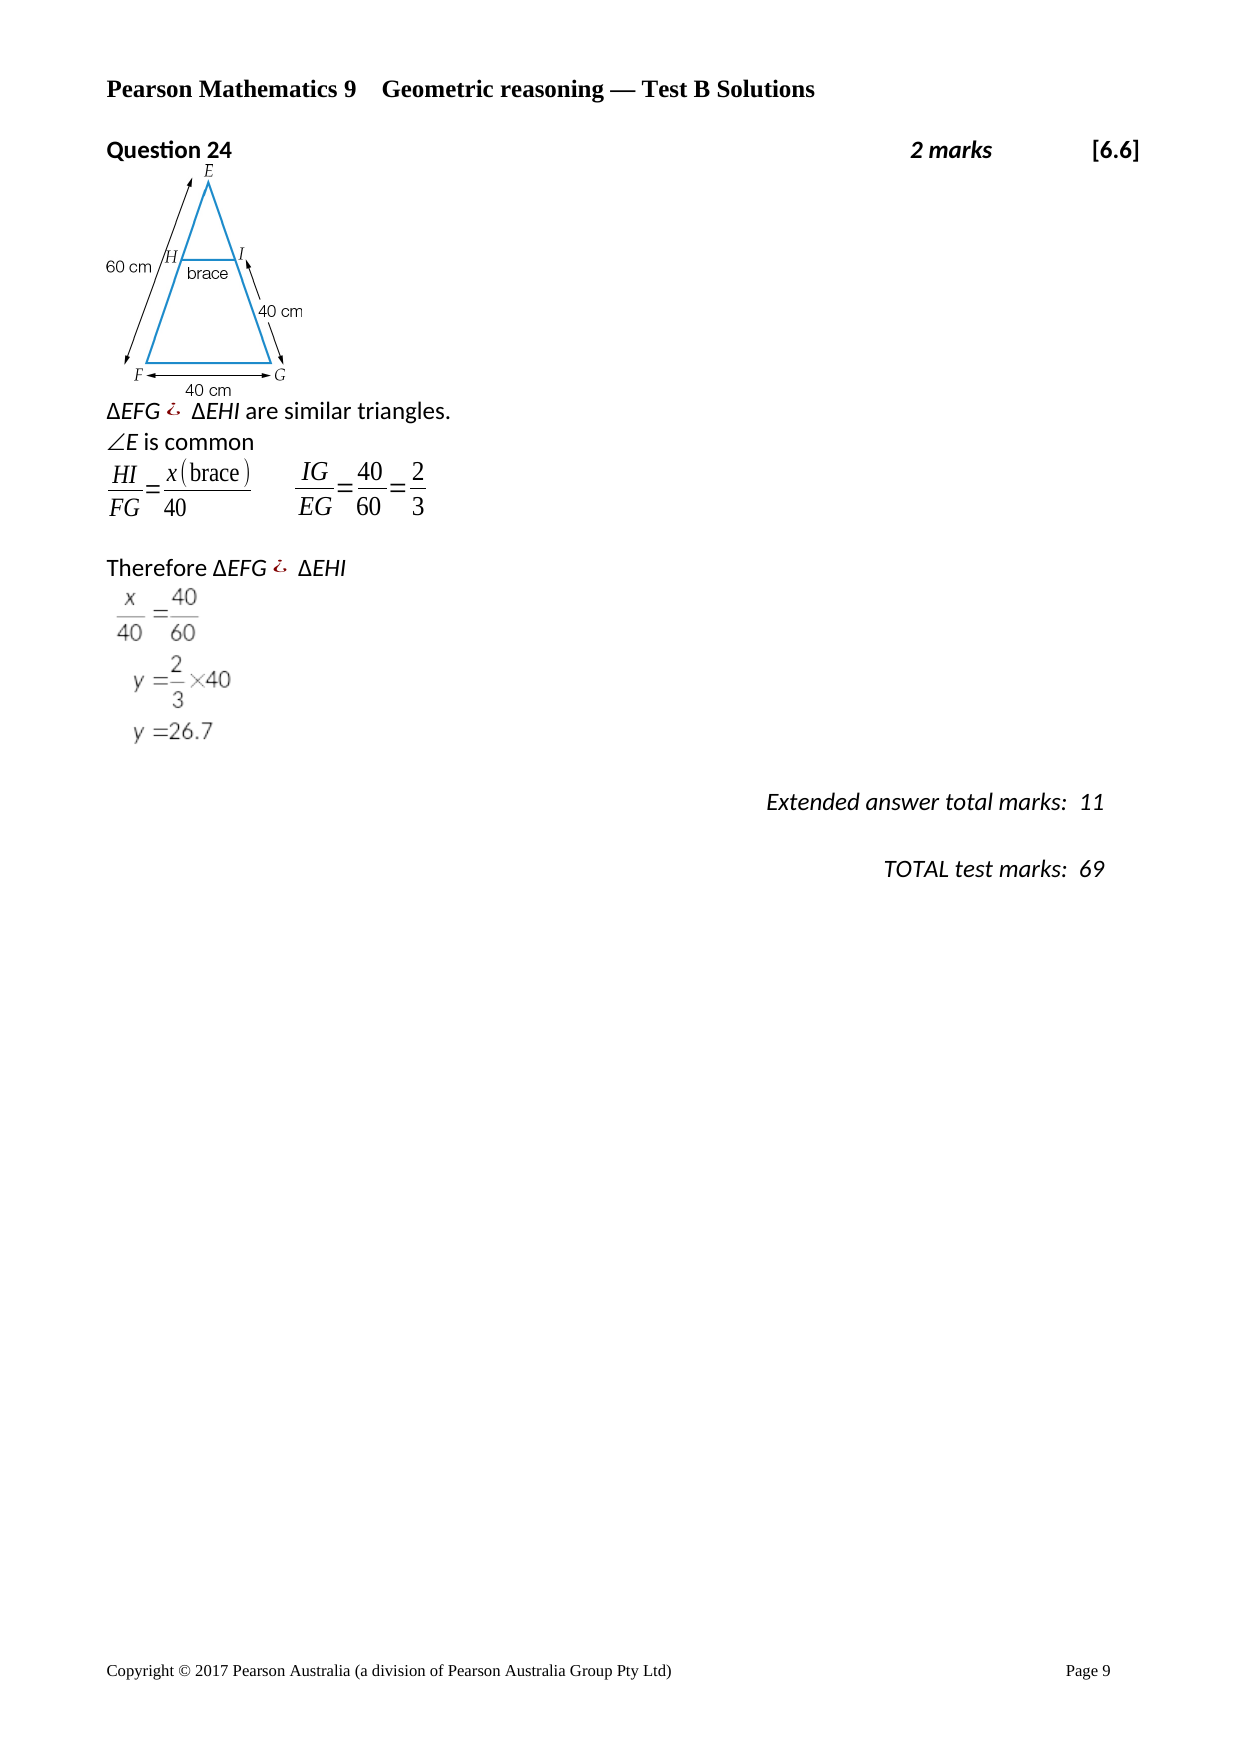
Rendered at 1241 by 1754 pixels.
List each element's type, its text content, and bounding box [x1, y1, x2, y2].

text ∆EFG ∆EHI are similar triangles. [106, 396, 1134, 426]
text Extended answer total marks: 11 [106, 786, 1104, 816]
text E is common [106, 426, 1134, 457]
picture [106, 164, 302, 396]
text TOTAL test marks: 69 [106, 854, 1104, 884]
text Therefore ∆EFG ∆EHI [106, 552, 1134, 582]
subtitle Question 24 2 marks [6.6] [106, 134, 1134, 165]
